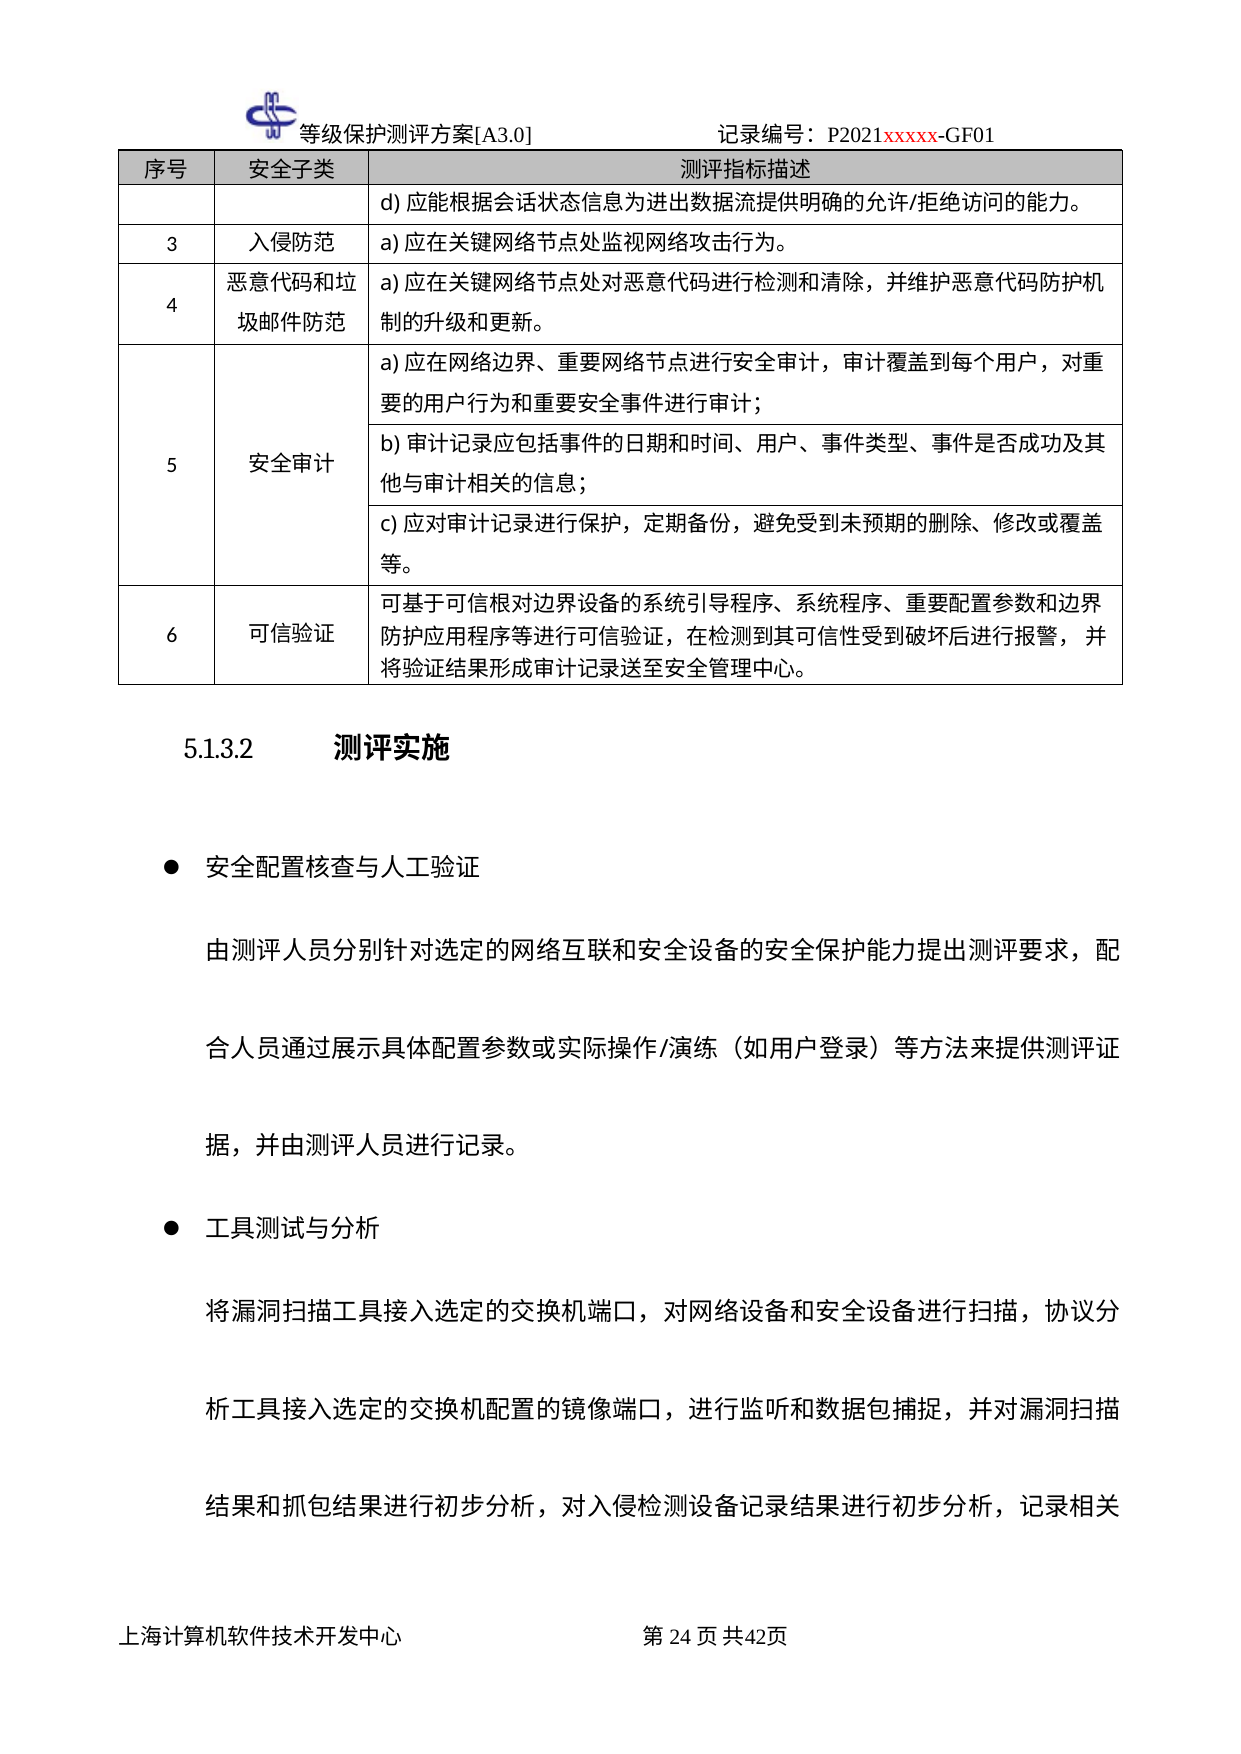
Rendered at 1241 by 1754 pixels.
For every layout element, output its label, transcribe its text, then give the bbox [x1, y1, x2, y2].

table_cell 可基于可信根对边界设备的系统引导程序、系统程序、重要配置参数和边界防护应用程序等进行可信验证，在检测到其可信性受到破坏后进行报警， 并将验证结果形成审计记录送至安全管理中心。 [369, 586, 1122, 683]
table_header 测评指标描述 [369, 151, 1122, 184]
table_cell a) 应在关键网络节点处对恶意代码进行检测和清除，并维护恶意代码防护机制的升级和更新。 [369, 264, 1122, 344]
picture [245, 88, 299, 143]
table_cell 4 [119, 264, 214, 344]
table_cell 恶意代码和垃圾邮件防范 [215, 264, 368, 344]
table_cell 可信验证 [215, 586, 368, 683]
table_cell 6 [119, 586, 214, 683]
table_header 安全子类 [215, 151, 368, 184]
subtitle 测评实施 [184, 714, 1122, 779]
text 将漏洞扫描工具接入选定的交换机端口，对网络设备和安全设备进行扫描，协议分析工具接入选定的交换机配置的镜像端口，进行监听和数据包捕捉，并对漏洞扫描结果和抓包结果进行初步分析，对入侵检测设备记录结果进行初步分析，记录相关结果。 [206, 1277, 1122, 1537]
text 由测评人员分别针对选定的网络互联和安全设备的安全保护能力提出测评要求，配合人员通过展示具体配置参数或实际操作/演练（如用户登录）等方法来提供测评证据，并由测评人员进行记录。 [206, 916, 1122, 1176]
table_cell 3 [119, 225, 214, 263]
table_cell a) 应在关键网络节点处监视网络攻击行为。 [369, 225, 1122, 263]
table_cell 入侵防范 [215, 225, 368, 263]
table_cell c) 应对审计记录进行保护，定期备份，避免受到未预期的删除、修改或覆盖等。 [369, 506, 1122, 585]
table_cell d) 应能根据会话状态信息为进出数据流提供明确的允许/拒绝访问的能力。 [369, 185, 1122, 223]
table_header 序号 [119, 151, 214, 184]
table_cell b) 审计记录应包括事件的日期和时间、用户、事件类型、事件是否成功及其他与审计相关的信息； [369, 425, 1122, 504]
table_cell a) 应在网络边界、重要网络节点进行安全审计，审计覆盖到每个用户，对重要的用户行为和重要安全事件进行审计； [369, 345, 1122, 424]
table_cell 安全审计 [215, 345, 368, 585]
list 安全配置核查与人工验证 [162, 833, 1122, 898]
table_cell 5 [119, 345, 214, 585]
list 工具测试与分析 [162, 1194, 1122, 1259]
